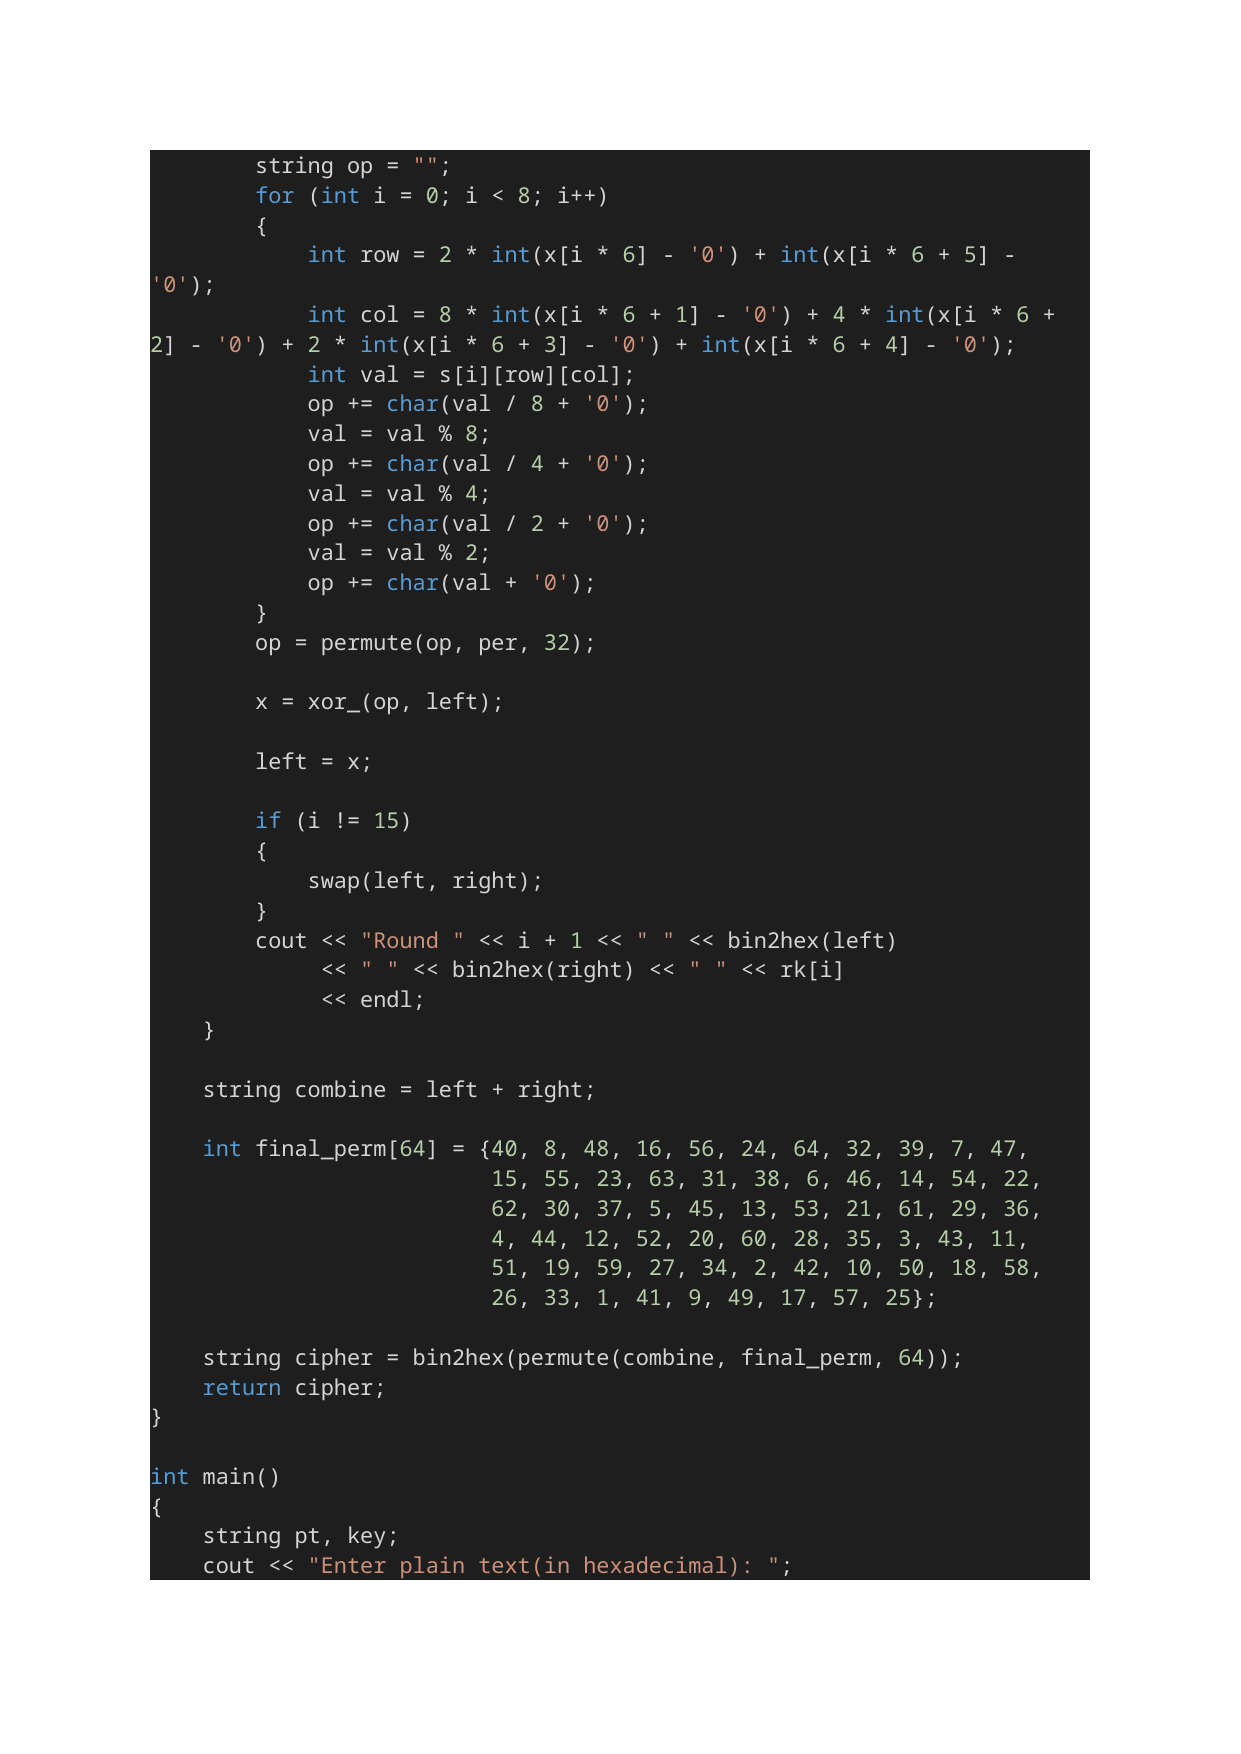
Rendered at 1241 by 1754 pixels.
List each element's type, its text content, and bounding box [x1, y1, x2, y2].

text op += char(val / 8 + '0'); [150, 388, 1090, 418]
text } [150, 1401, 1090, 1431]
text op += char(val / 2 + '0'); [150, 507, 1090, 537]
text 26, 33, 1, 41, 9, 49, 17, 57, 25}; [150, 1282, 1090, 1312]
text } [150, 895, 1090, 924]
text swap(left, right); [150, 865, 1090, 895]
text return cipher; [150, 1371, 1090, 1401]
text string pt, key; [150, 1520, 1090, 1550]
text cout << "Round " << i + 1 << " " << bin2hex(left) [150, 924, 1090, 954]
text op = permute(op, per, 32); [150, 627, 1090, 656]
text { [150, 1491, 1090, 1520]
text string combine = left + right; [150, 1073, 1090, 1103]
text 51, 19, 59, 27, 34, 2, 42, 10, 50, 18, 58, [150, 1252, 1090, 1282]
text 15, 55, 23, 63, 31, 38, 6, 46, 14, 54, 22, [150, 1163, 1090, 1193]
text for (int i = 0; i < 8; i++) [150, 180, 1090, 209]
text 62, 30, 37, 5, 45, 13, 53, 21, 61, 29, 36, [150, 1193, 1090, 1222]
text int main() [150, 1461, 1090, 1491]
text string op = ""; [150, 150, 1090, 180]
text cout << "Enter plain text(in hexadecimal): "; [150, 1550, 1090, 1580]
text val = val % 2; [150, 537, 1090, 567]
text int final_perm[64] = {40, 8, 48, 16, 56, 24, 64, 32, 39, 7, 47, [150, 1133, 1090, 1163]
text 4, 44, 12, 52, 20, 60, 28, 35, 3, 43, 11, [150, 1222, 1090, 1252]
text op += char(val + '0'); [150, 567, 1090, 597]
text << endl; [150, 984, 1090, 1014]
text int row = 2 * int(x[i * 6] - '0') + int(x[i * 6 + 5] - '0'); [150, 239, 1090, 299]
text { [150, 209, 1090, 239]
text op += char(val / 4 + '0'); [150, 448, 1090, 478]
text int val = s[i][row][col]; [150, 358, 1090, 388]
text if (i != 15) [150, 805, 1090, 835]
text string cipher = bin2hex(permute(combine, final_perm, 64)); [150, 1342, 1090, 1371]
text { [150, 835, 1090, 865]
text left = x; [150, 746, 1090, 776]
text val = val % 8; [150, 418, 1090, 448]
text } [150, 597, 1090, 627]
text << " " << bin2hex(right) << " " << rk[i] [150, 954, 1090, 984]
text val = val % 4; [150, 478, 1090, 507]
text int col = 8 * int(x[i * 6 + 1] - '0') + 4 * int(x[i * 6 + 2] - '0') + 2 * int(x[i * 6 + 3] - '0') + int(x[i * 6 + 4] - '0'); [150, 299, 1090, 358]
text } [150, 1014, 1090, 1044]
text x = xor_(op, left); [150, 686, 1090, 716]
